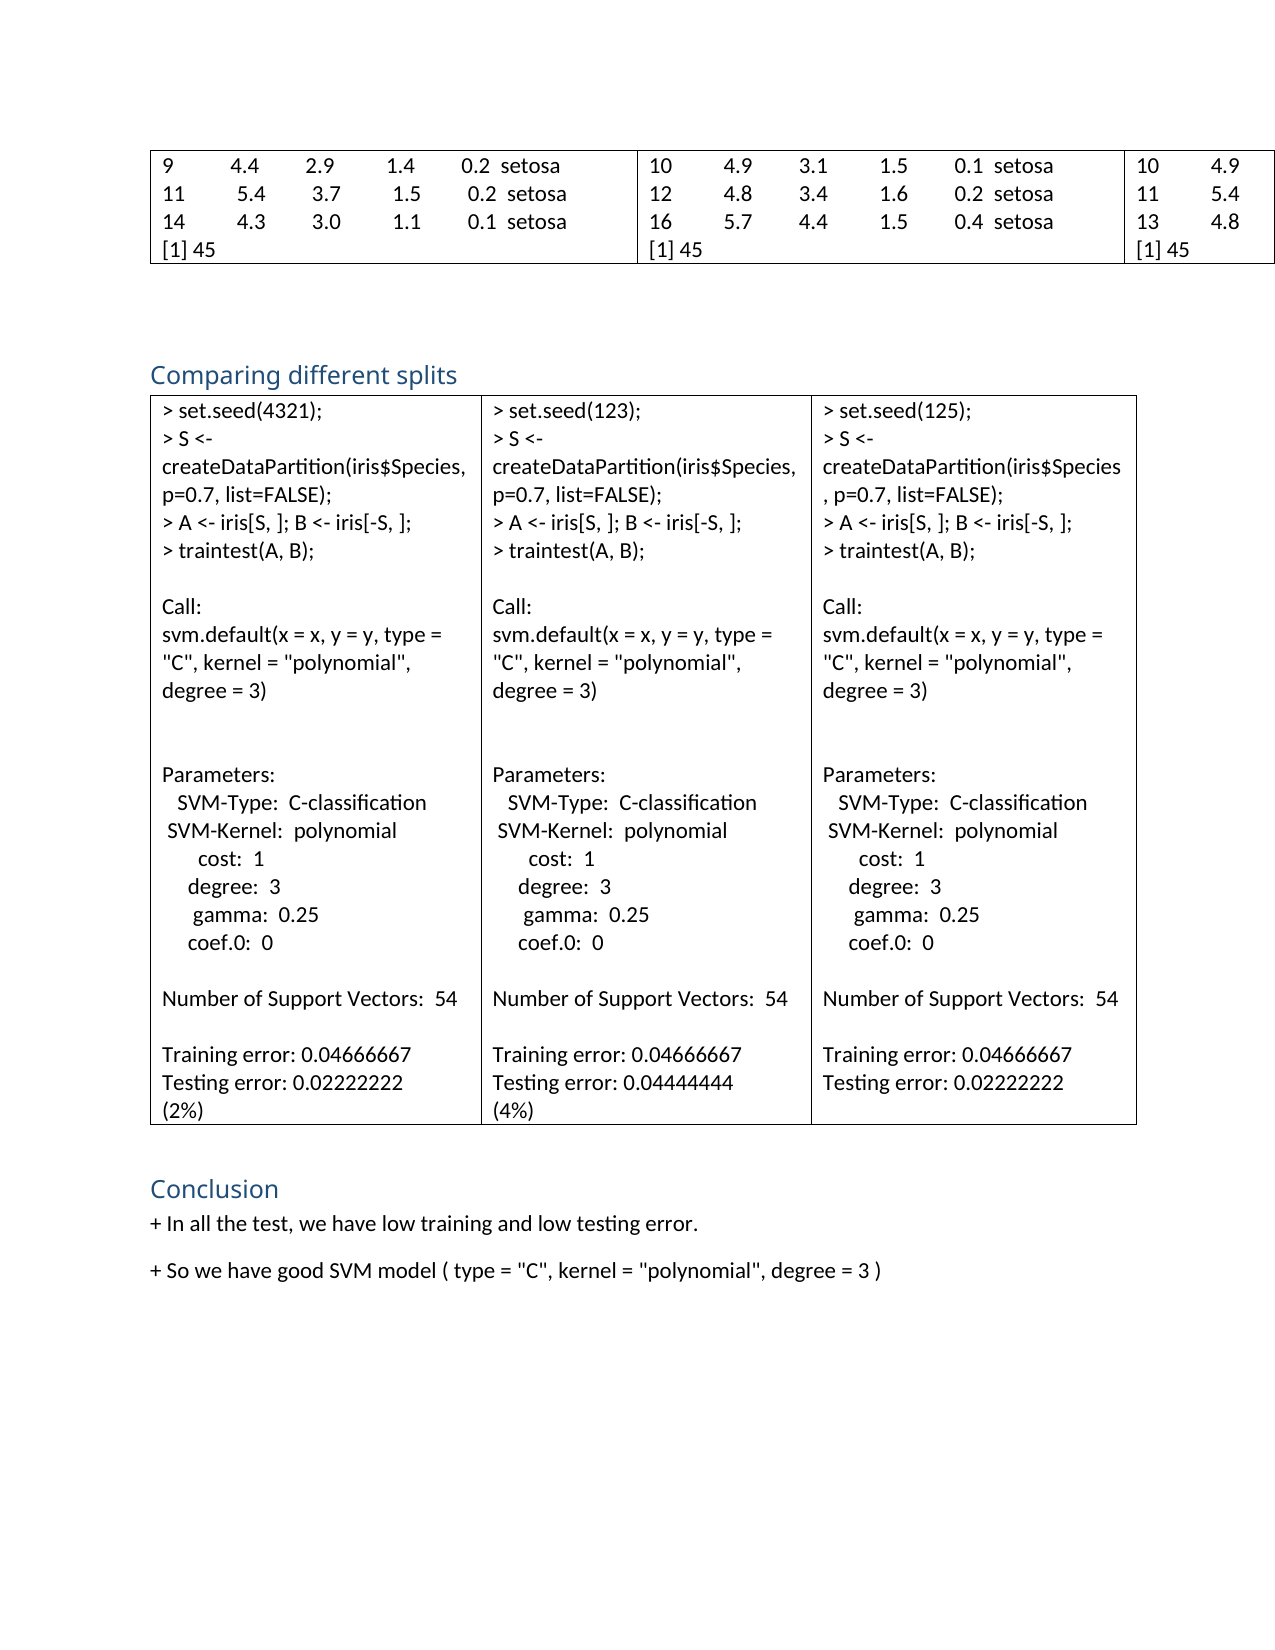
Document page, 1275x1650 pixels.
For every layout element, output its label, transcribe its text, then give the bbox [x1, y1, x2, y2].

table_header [151, 151, 637, 263]
text + In all the test, we have low training and low testing error. [150, 1209, 1125, 1237]
table_header > set.seed(123); > S <- createDataPartition(iris$Species, p=0.7, list=FALSE); > A <- iris[S, ]; B <- iris[-S, ]; > traintest(A, B); Call: svm.default(x = x, y = y, type = "C", kernel = "polynomial", degree = 3) Parameters: SVM-Type: C-classification SVM-Kernel: polynomial cost: 1 degree: 3 gamma: 0.25 coef.0: 0 Number of Support Vectors: 54 Training error: 0.04666667 Testing error: 0.04444444 (4%) [482, 396, 811, 1124]
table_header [638, 151, 1124, 263]
text + So we have good SVM model ( type = "C", kernel = "polynomial", degree = 3 ) [150, 1256, 1125, 1284]
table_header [1125, 151, 1274, 263]
subtitle Comparing different splits [150, 358, 1125, 392]
table_header > set.seed(125); > S <- createDataPartition(iris$Species, p=0.7, list=FALSE); > A <- iris[S, ]; B <- iris[-S, ]; > traintest(A, B); Call: svm.default(x = x, y = y, type = "C", kernel = "polynomial", degree = 3) Parameters: SVM-Type: C-classification SVM-Kernel: polynomial cost: 1 degree: 3 gamma: 0.25 coef.0: 0 Number of Support Vectors: 54 Training error: 0.04666667 Testing error: 0.02222222 [812, 396, 1136, 1124]
table_header > set.seed(4321); > S <- createDataPartition(iris$Species, p=0.7, list=FALSE); > A <- iris[S, ]; B <- iris[-S, ]; > traintest(A, B); Call: svm.default(x = x, y = y, type = "C", kernel = "polynomial", degree = 3) Parameters: SVM-Type: C-classification SVM-Kernel: polynomial cost: 1 degree: 3 gamma: 0.25 coef.0: 0 Number of Support Vectors: 54 Training error: 0.04666667 Testing error: 0.02222222 (2%) [151, 396, 481, 1124]
subtitle Conclusion [150, 1172, 1125, 1206]
